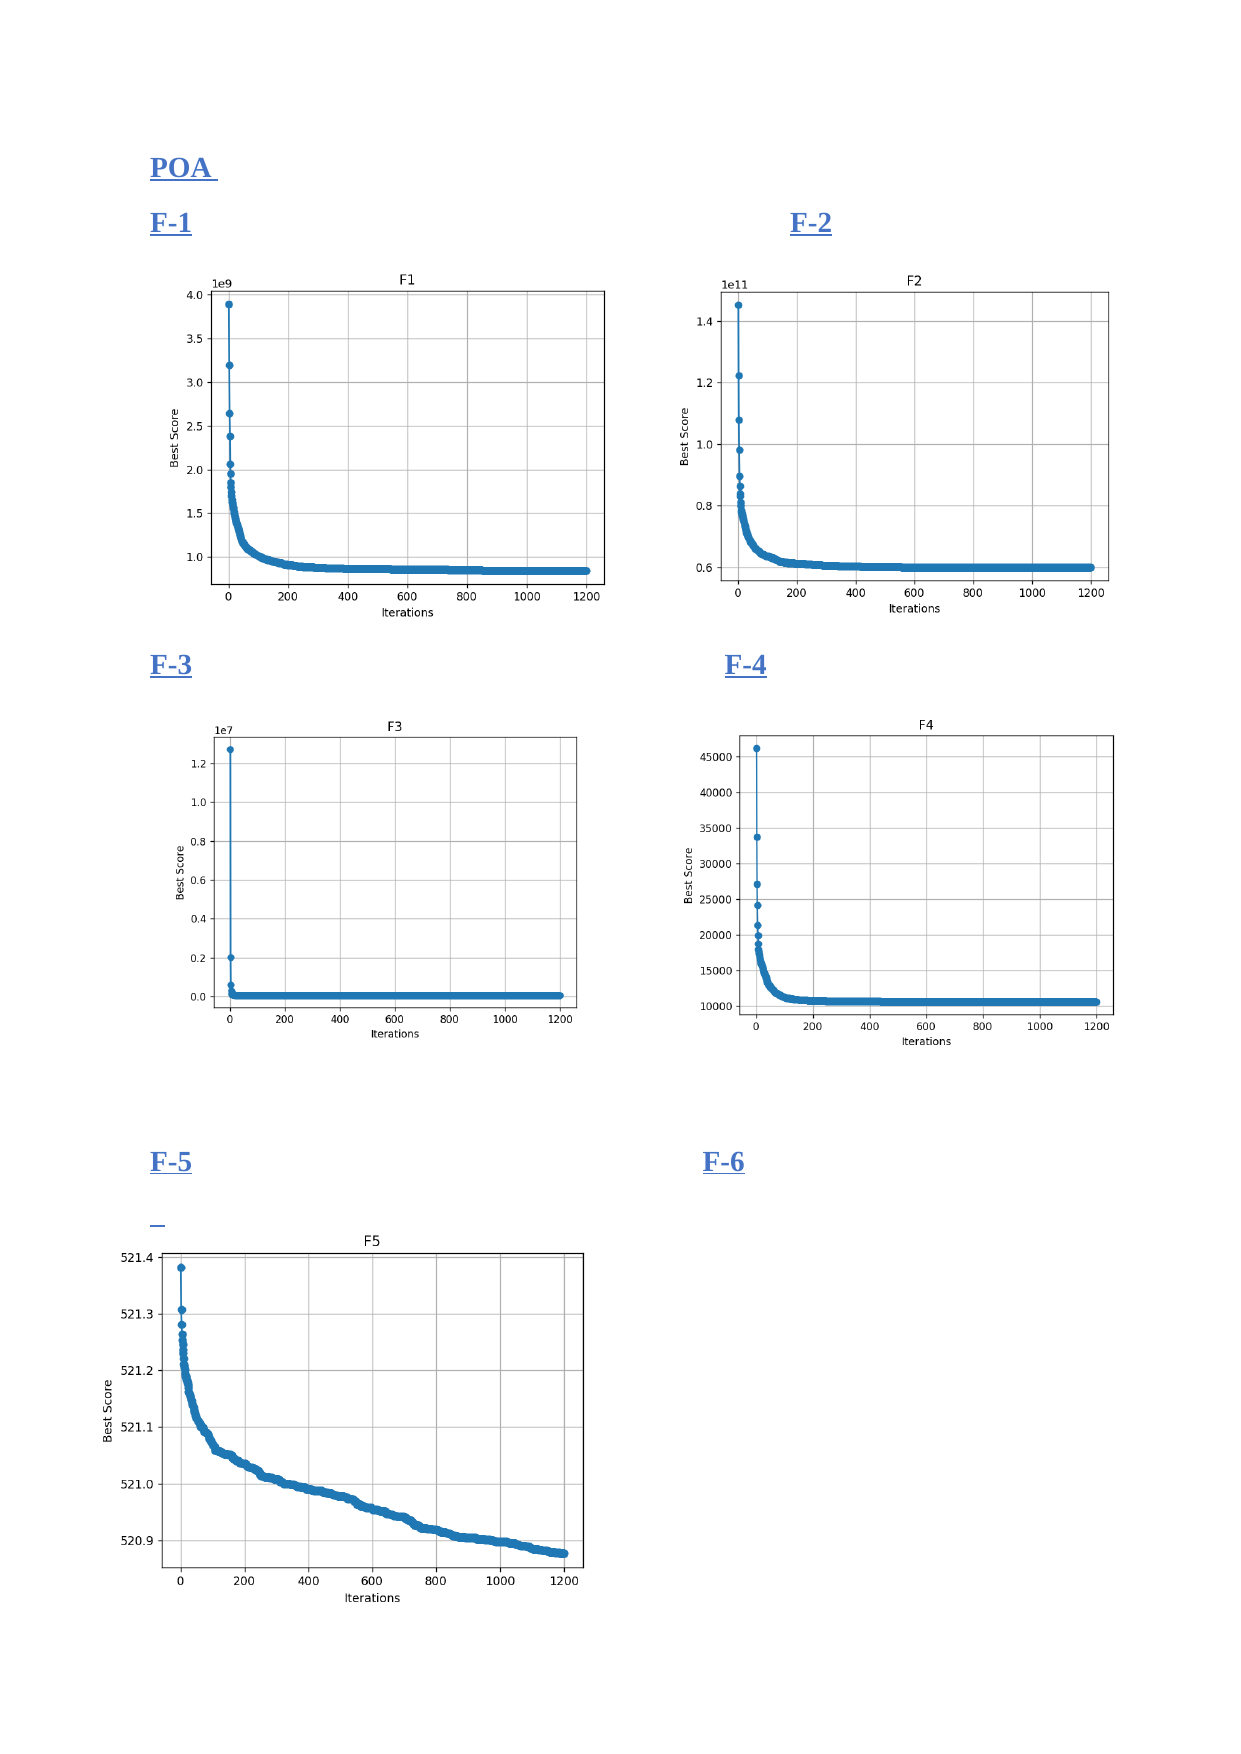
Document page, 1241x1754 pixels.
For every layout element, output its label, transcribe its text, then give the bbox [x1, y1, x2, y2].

picture [148, 248, 619, 625]
text F-5 F-6 [150, 1144, 1090, 1177]
text POA [150, 150, 1090, 183]
picture [679, 693, 1122, 1048]
picture [661, 255, 1125, 619]
picture [95, 1217, 601, 1604]
text F-3 F-4 [150, 647, 1090, 680]
picture [162, 705, 600, 1039]
text F-1 F-2 [150, 205, 1090, 239]
